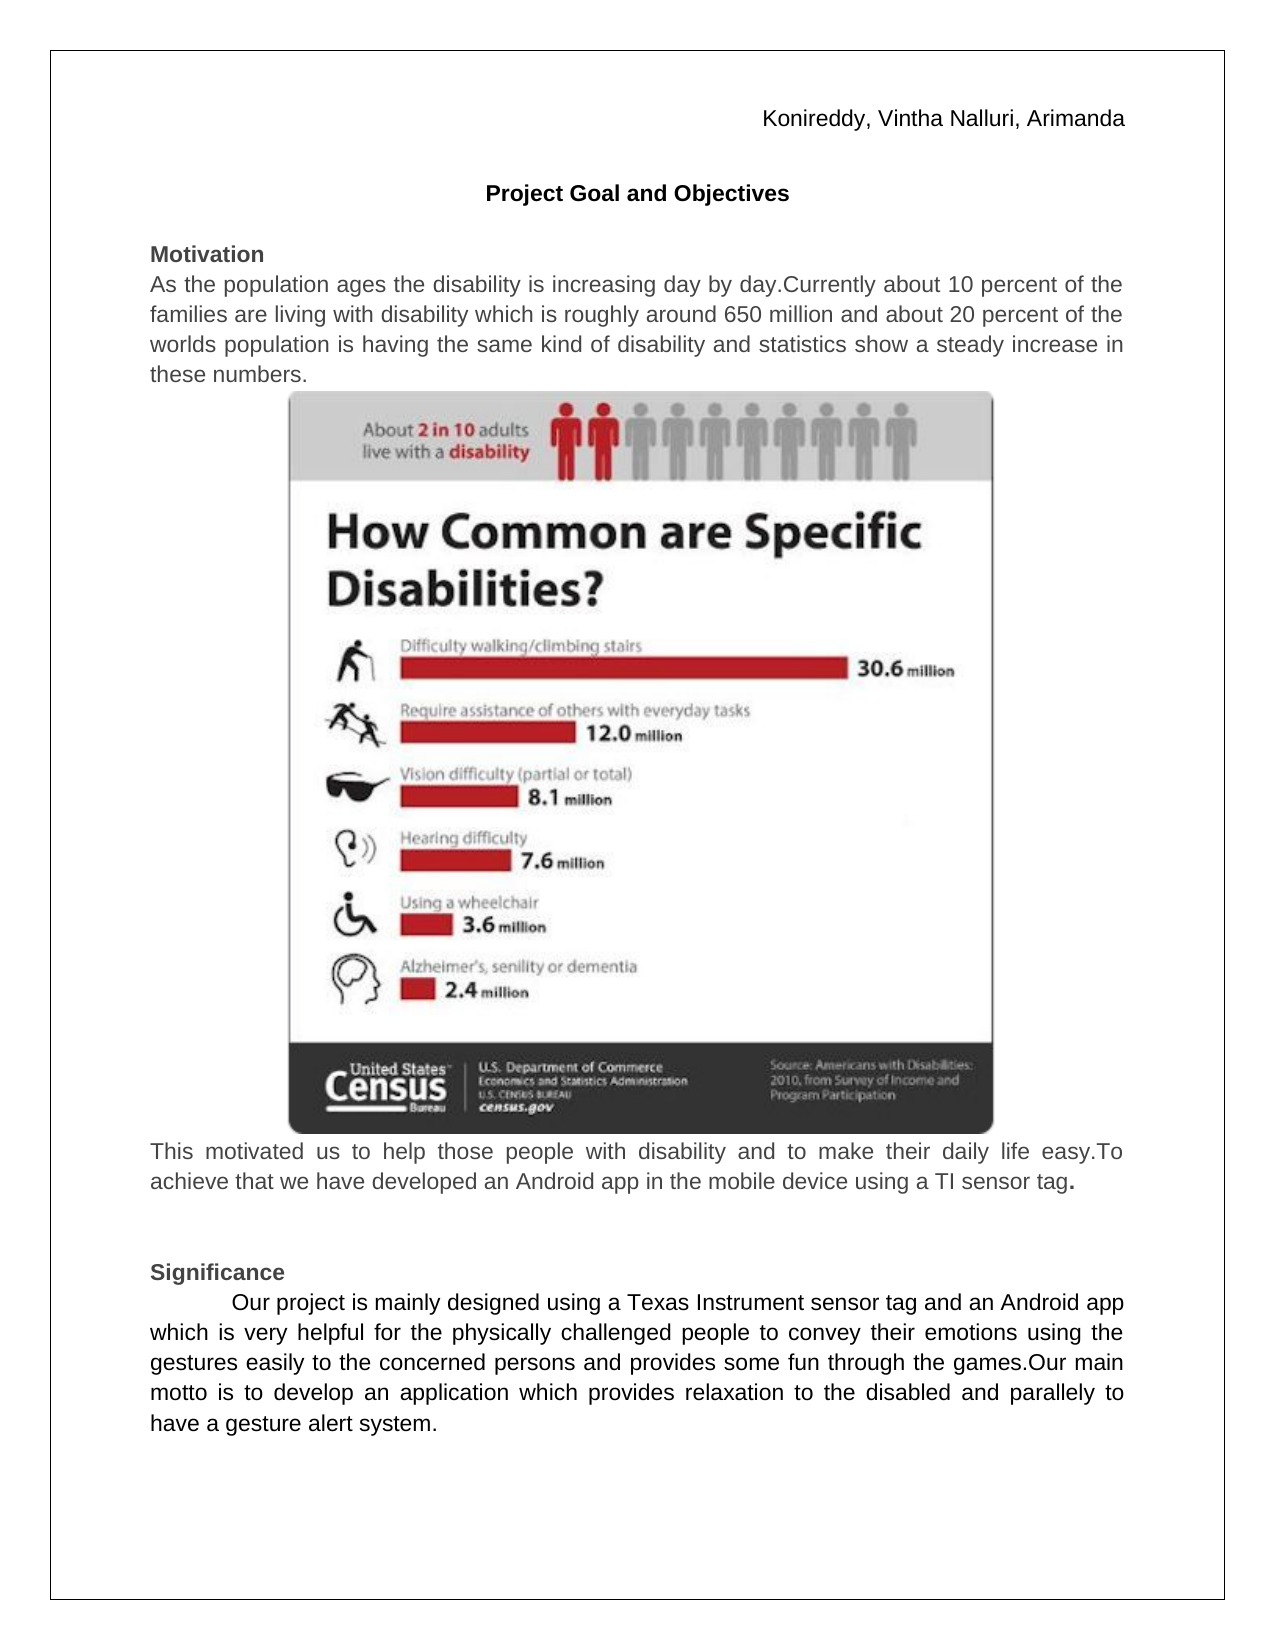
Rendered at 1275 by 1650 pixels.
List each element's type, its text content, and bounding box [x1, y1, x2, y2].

text Project Goal and Objectives [150, 180, 1125, 207]
text As the population ages the disability is increasing day by day.Currently about 10 percent of the families are living with disability which is roughly around 650 million and about 20 percent of the worlds population is having the same kind of disability and statistics show a steady increase in these numbers. [150, 271, 1125, 388]
text Our project is mainly designed using a Texas Instrument sensor tag and an Android app which is very helpful for the physically challenged people to convey their emotions using the gestures easily to the concerned persons and provides some fun through the games.Our main motto is to develop an application which provides relaxation to the disabled and parallely to have a gesture alert system. [150, 1289, 1125, 1436]
text Significance [150, 1258, 1125, 1285]
text This motivated us to help those people with disability and to make their daily life easy.To achieve that we have developed an Android app in the mobile device using a TI sensor tag. [150, 1138, 1125, 1194]
picture [286, 391, 995, 1134]
text Motivation [150, 241, 1125, 267]
